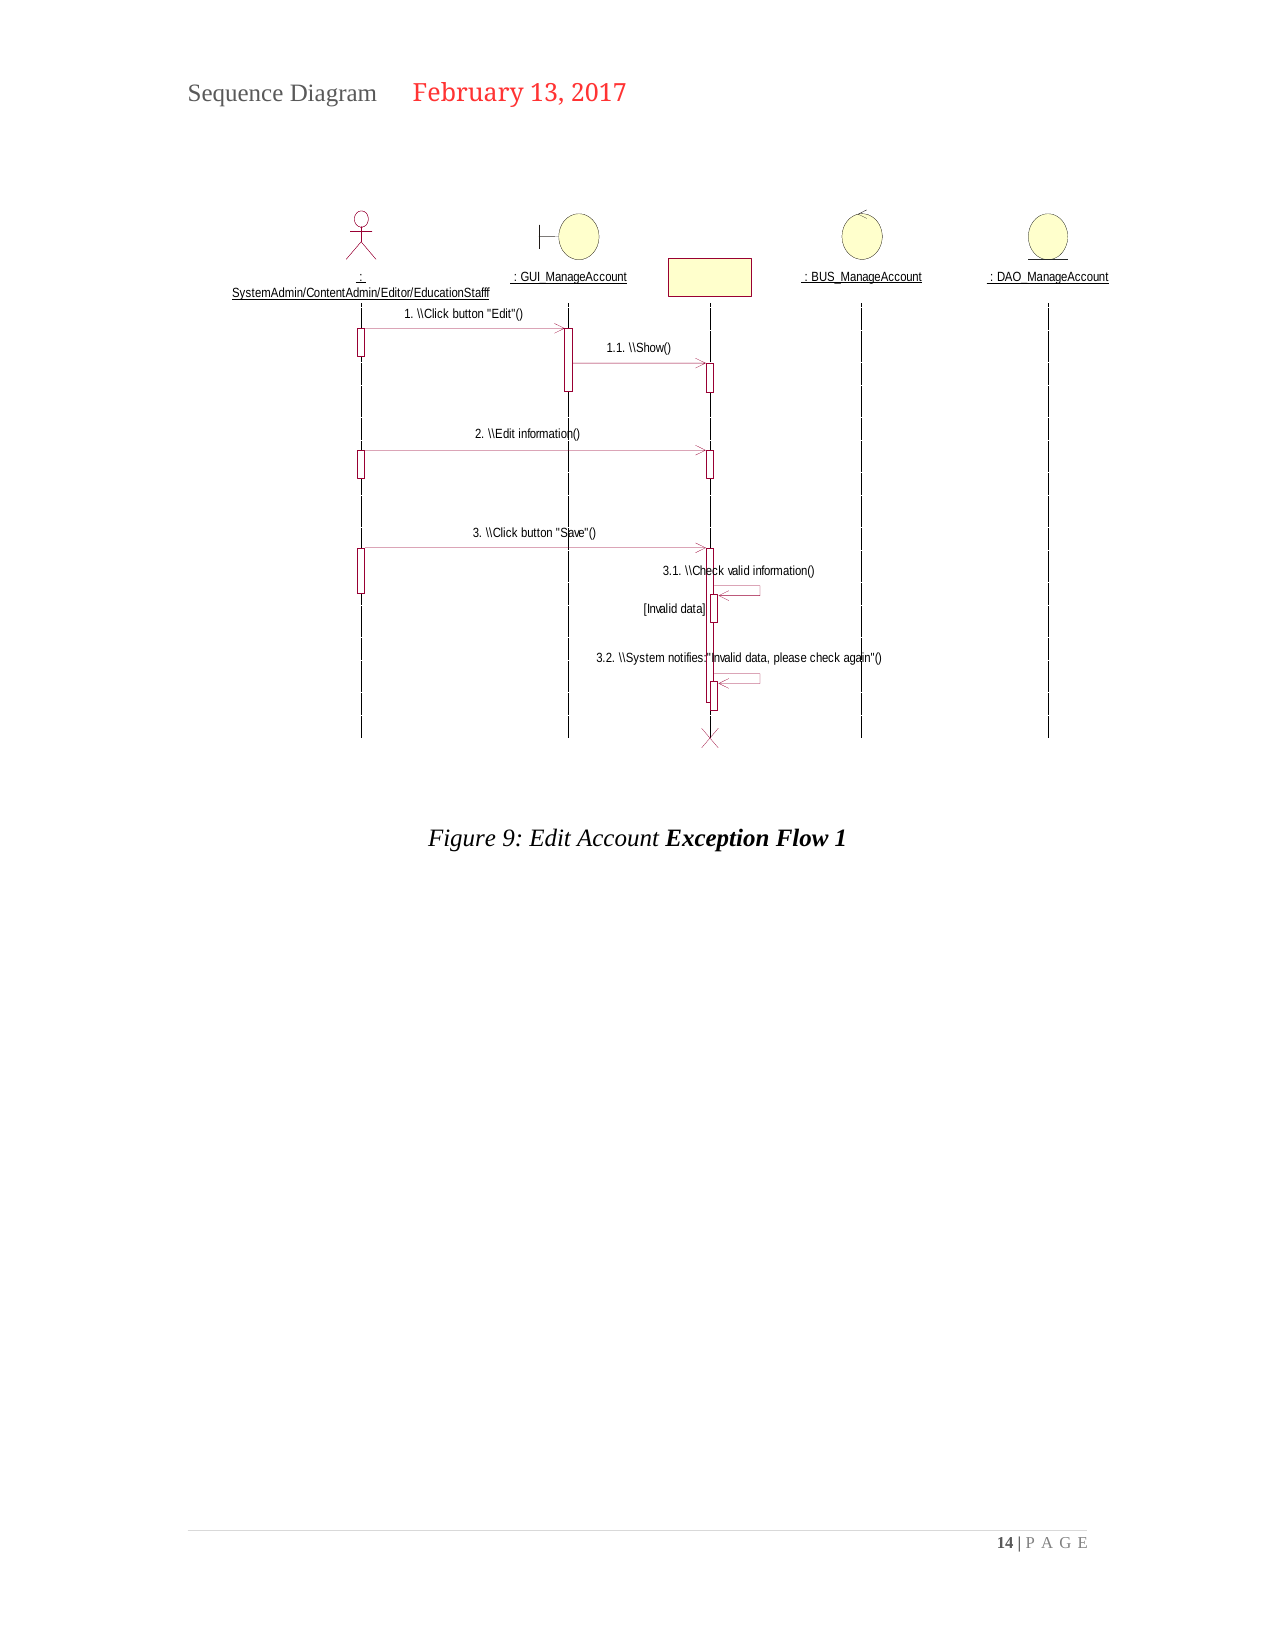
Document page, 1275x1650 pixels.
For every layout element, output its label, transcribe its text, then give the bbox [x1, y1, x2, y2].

text Figure 9: Edit Account Exception Flow 1 [187, 823, 1087, 852]
